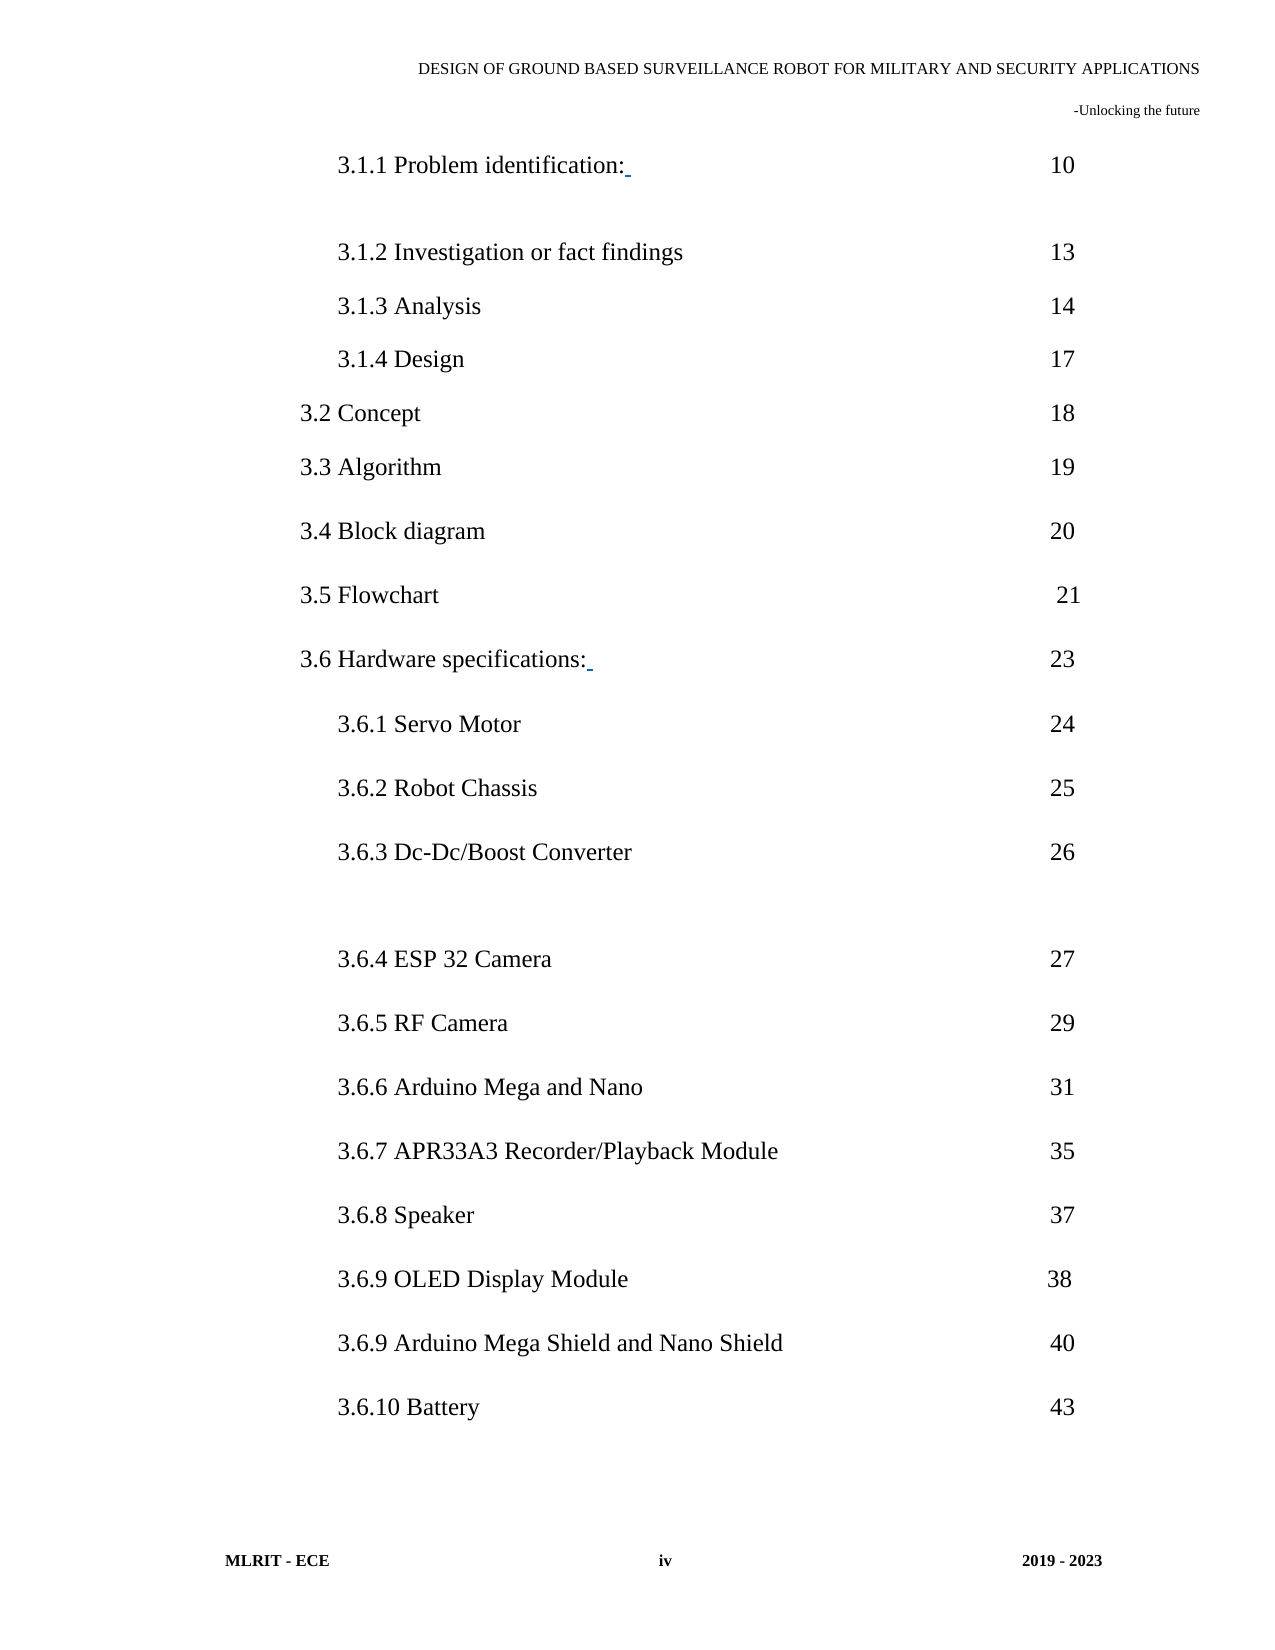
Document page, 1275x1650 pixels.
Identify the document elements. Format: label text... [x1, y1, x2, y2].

text 3.6.3 Dc-Dc/Boost Converter 26 [337, 837, 1200, 909]
text 3.6.9 OLED Display Module 38 [337, 1264, 1200, 1293]
text 3.6.5 RF Camera 29 [337, 1008, 1200, 1037]
text 3.6.1 Servo Motor 24 [337, 709, 1200, 738]
text 3.6.7 APR33A3 Recorder/Playback Module 35 [337, 1136, 1200, 1165]
list Block diagram 20 [300, 516, 1200, 545]
text 3.6.10 Battery 43 [337, 1392, 1200, 1421]
list Algorithm 19 [300, 452, 1200, 481]
text 3.1.1 Problem identification: 10 [337, 150, 1200, 212]
list Flowchart 21 [300, 580, 1200, 609]
list Hardware specifications: 23 [300, 644, 1200, 673]
text 3.6.2 Robot Chassis 25 [337, 773, 1200, 802]
text 3.6.9 Arduino Mega Shield and Nano Shield 40 [337, 1328, 1200, 1357]
text 3.1.3 Analysis 14 [337, 291, 1200, 319]
text 3.1.4 Design 17 [337, 344, 1200, 373]
text 3.6.4 ESP 32 Camera 27 [337, 944, 1200, 973]
text 3.1.2 Investigation or fact findings 13 [337, 237, 1200, 266]
text 3.6.6 Arduino Mega and Nano 31 [337, 1072, 1200, 1101]
text 3.6.8 Speaker 37 [337, 1200, 1200, 1229]
list Concept 18 [300, 398, 1200, 427]
